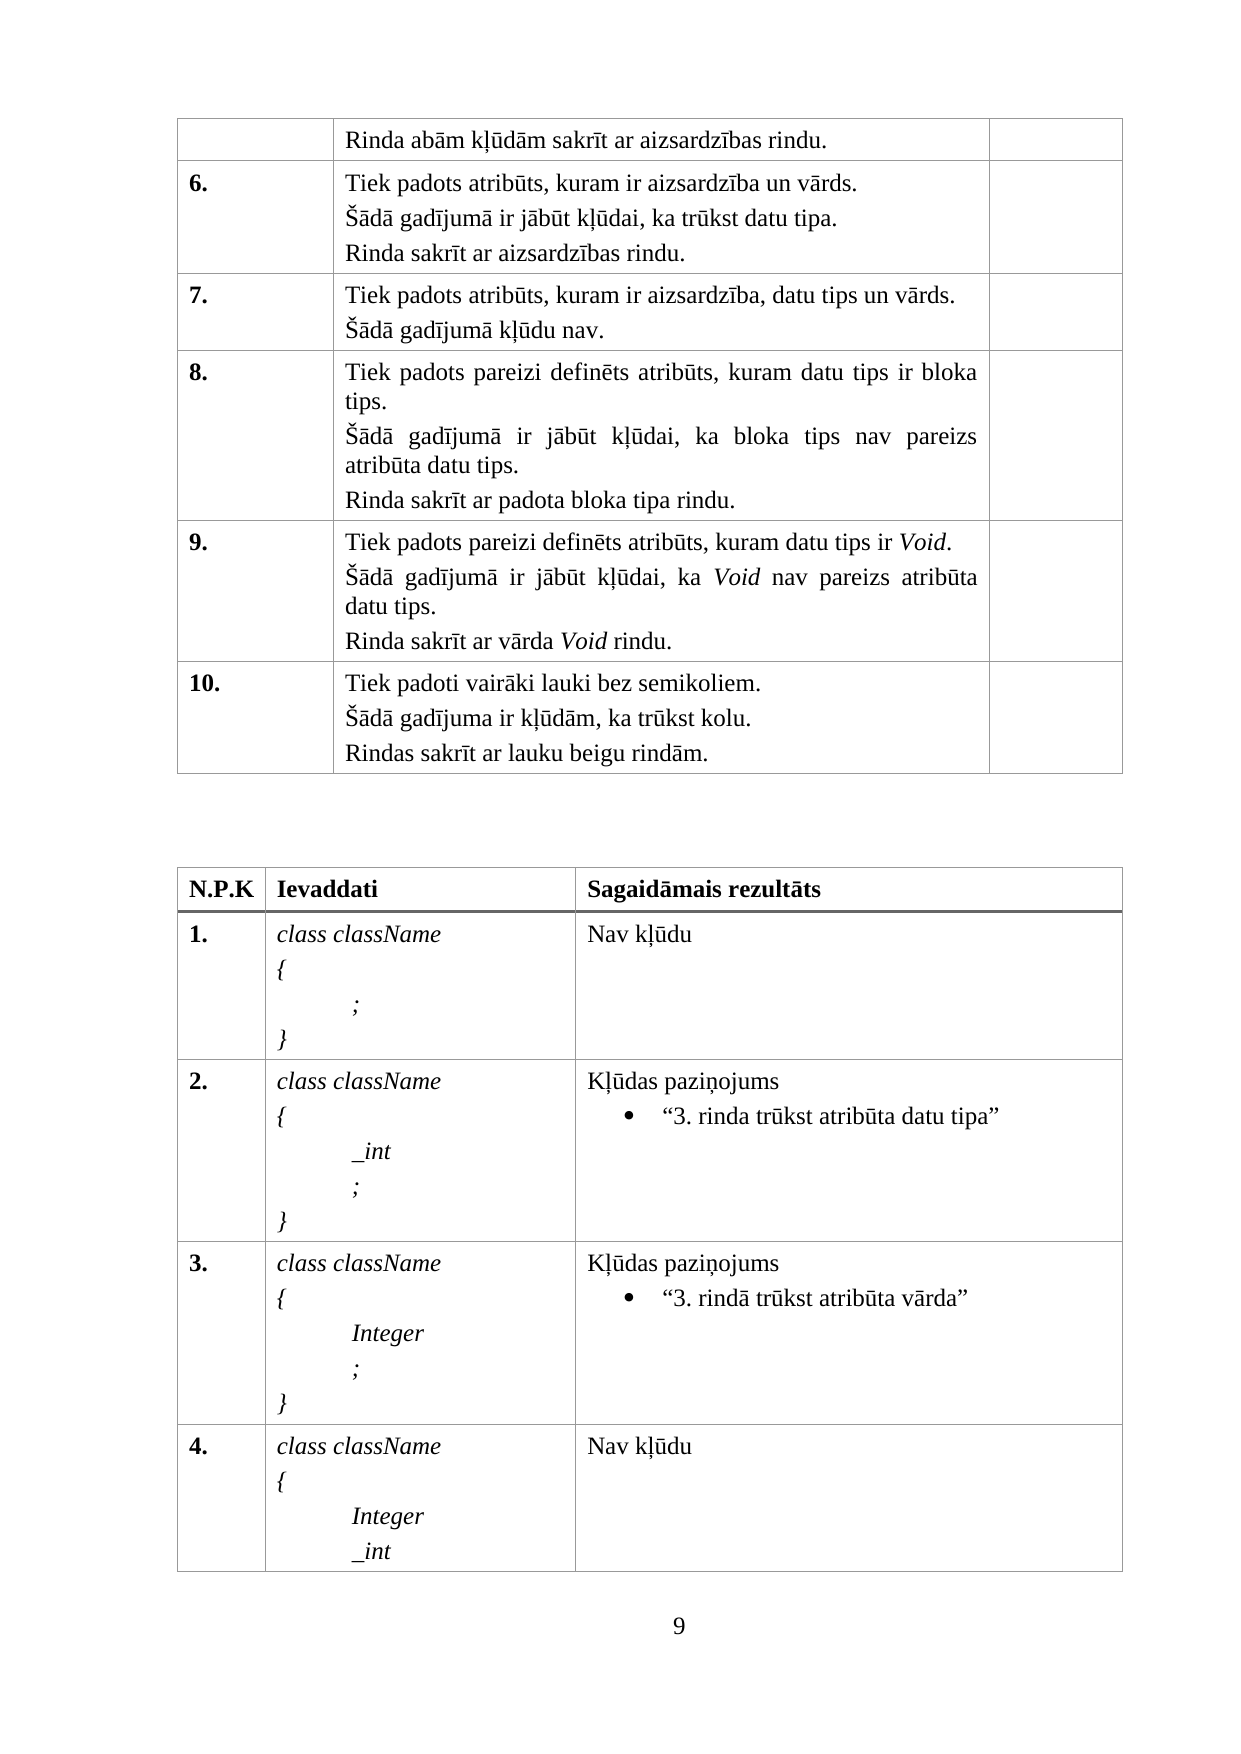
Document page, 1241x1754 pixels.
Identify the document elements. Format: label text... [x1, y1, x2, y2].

table_cell 1. [178, 913, 265, 1059]
table_cell 9. [178, 521, 333, 661]
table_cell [334, 119, 989, 160]
table_cell 4. [178, 1425, 265, 1571]
table_cell [990, 161, 1122, 273]
table_cell Tiek padots pareizi definēts atribūts, kuram datu tips ir Void. Šādā gadījumā ir jābūt kļūdai, ka Void nav pareizs atribūta datu tips. Rinda sakrīt ar vārda Void rindu. [334, 521, 989, 661]
table_cell Kļūdas paziņojums “3. rindā trūkst atribūta vārda” [576, 1242, 1122, 1423]
table_cell class className { ; } [266, 913, 575, 1059]
table_cell 10. [178, 662, 333, 773]
table_cell Tiek padots atribūts, kuram ir aizsardzība, datu tips un vārds. Šādā gadījumā kļūdu nav. [334, 274, 989, 350]
table_cell [990, 662, 1122, 773]
table_header Ievaddati [266, 868, 575, 909]
table_cell [990, 274, 1122, 350]
table_cell 2. [178, 1060, 265, 1241]
table_cell Tiek padoti vairāki lauki bez semikoliem. Šādā gadījuma ir kļūdām, ka trūkst kolu. Rindas sakrīt ar lauku beigu rindām. [334, 662, 989, 773]
table_header N.P.K [178, 868, 265, 909]
table_cell 8. [178, 351, 333, 520]
table_cell 3. [178, 1242, 265, 1423]
table_cell class className { _int ; } [266, 1060, 575, 1241]
table_cell Nav kļūdu [576, 1425, 1122, 1571]
table_header Sagaidāmais rezultāts [576, 868, 1122, 909]
table_cell Kļūdas paziņojums “3. rinda trūkst atribūta datu tipa” [576, 1060, 1122, 1241]
table_cell class className { Integer ; } [266, 1242, 575, 1423]
table_cell 7. [178, 274, 333, 350]
table_cell 6. [178, 161, 333, 273]
table_cell 5. [178, 119, 333, 160]
table_cell [990, 521, 1122, 661]
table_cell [266, 1425, 575, 1571]
table_cell Tiek padots pareizi definēts atribūts, kuram datu tips ir bloka tips. Šādā gadījumā ir jābūt kļūdai, ka bloka tips nav pareizs atribūta datu tips. Rinda sakrīt ar padota bloka tipa rindu. [334, 351, 989, 520]
table_cell [990, 119, 1122, 160]
table_cell Tiek padots atribūts, kuram ir aizsardzība un vārds. Šādā gadījumā ir jābūt kļūdai, ka trūkst datu tipa. Rinda sakrīt ar aizsardzības rindu. [334, 161, 989, 273]
table_cell [990, 351, 1122, 520]
table_cell Nav kļūdu [576, 913, 1122, 1059]
